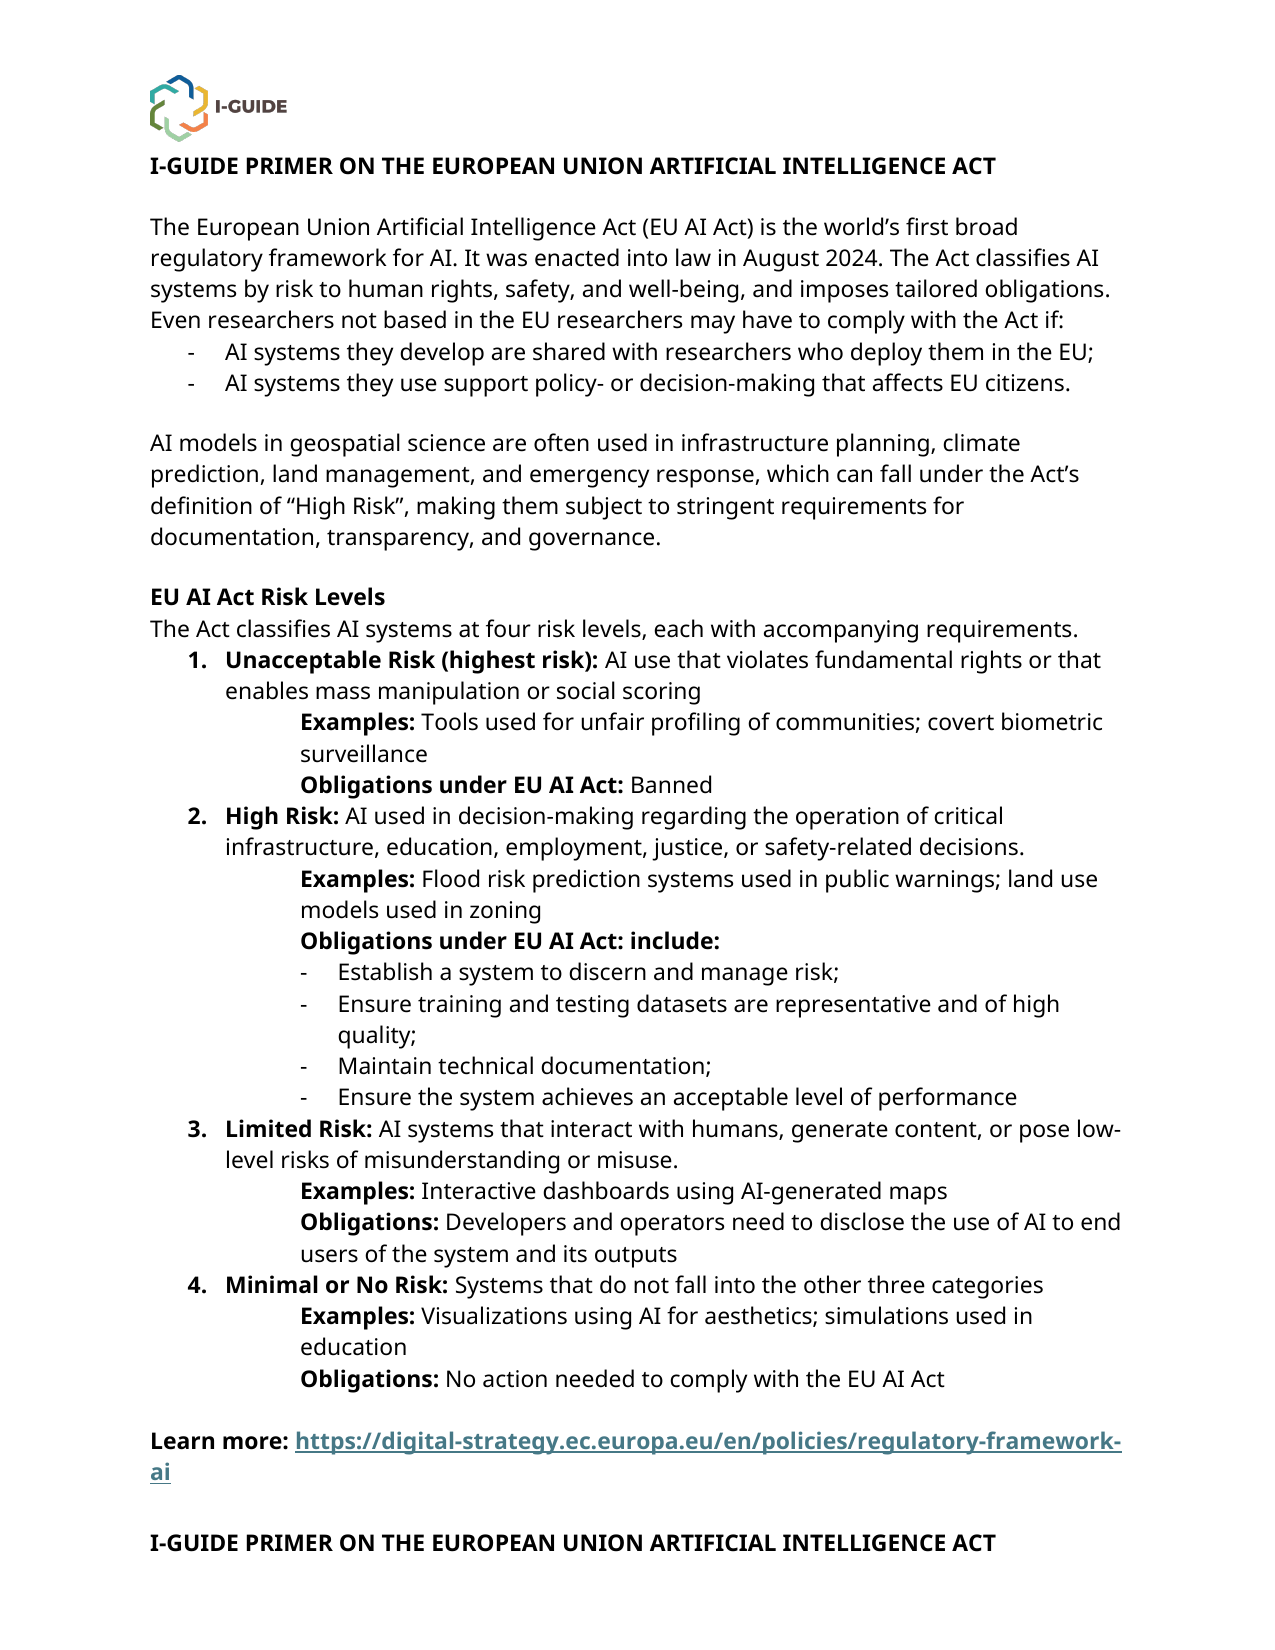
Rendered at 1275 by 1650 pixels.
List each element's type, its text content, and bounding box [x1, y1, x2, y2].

text The Act classifies AI systems at four risk levels, each with accompanying requirements. [150, 612, 1125, 644]
list Ensure training and testing datasets are representative and of high quality; [300, 987, 1125, 1050]
list Examples: Tools used for unfair profiling of communities; covert biometric surveillance [300, 706, 1125, 769]
text The European Union Artificial Intelligence Act (EU AI Act) is the world’s first broad regulatory framework for AI. It was enacted into law in August 2024. The Act classifies AI systems by risk to human rights, safety, and well-being, and imposes tailored obligations. Even researchers not based in the EU researchers may have to comply with the Act if: [150, 210, 1125, 335]
list AI systems they develop are shared with researchers who deploy them in the EU; [187, 335, 1125, 367]
list Obligations: Developers and operators need to disclose the use of AI to end users of the system and its outputs [300, 1206, 1125, 1269]
list Obligations: No action needed to comply with the EU AI Act [300, 1362, 1125, 1394]
list Ensure the system achieves an acceptable level of performance [300, 1081, 1125, 1112]
text AI models in geospatial science are often used in infrastructure planning, climate prediction, land management, and emergency response, which can fall under the Act’s definition of “High Risk”, making them subject to stringent requirements for documentation, transparency, and governance. [150, 427, 1125, 552]
list Examples: Interactive dashboards using AI-generated maps [300, 1175, 1125, 1206]
text Obligations under EU AI Act: include: [300, 925, 1125, 956]
list Minimal or No Risk: Systems that do not fall into the other three categories [187, 1269, 1125, 1300]
list AI systems they use support policy- or decision-making that affects EU citizens. [187, 367, 1125, 398]
list Examples: Visualizations using AI for aesthetics; simulations used in education [300, 1300, 1125, 1362]
text Learn more: https://digital-strategy.ec.europa.eu/en/policies/regulatory-framework-ai [150, 1425, 1125, 1487]
text I-GUIDE PRIMER ON THE EUROPEAN UNION ARTIFICIAL INTELLIGENCE ACT [150, 150, 1125, 181]
list Examples: Flood risk prediction systems used in public warnings; land use models used in zoning [300, 862, 1125, 925]
list Maintain technical documentation; [300, 1050, 1125, 1081]
list High Risk: AI used in decision-making regarding the operation of critical infrastructure, education, employment, justice, or safety-related decisions. [187, 800, 1125, 862]
list Limited Risk: AI systems that interact with humans, generate content, or pose low-level risks of misunderstanding or misuse. [187, 1112, 1125, 1175]
picture [150, 75, 287, 142]
list Obligations under EU AI Act: Banned [300, 769, 1125, 800]
list Unacceptable Risk (highest risk): AI use that violates fundamental rights or that enables mass manipulation or social scoring [187, 644, 1125, 706]
list Establish a system to discern and manage risk; [300, 956, 1125, 987]
text EU AI Act Risk Levels [150, 581, 1125, 612]
